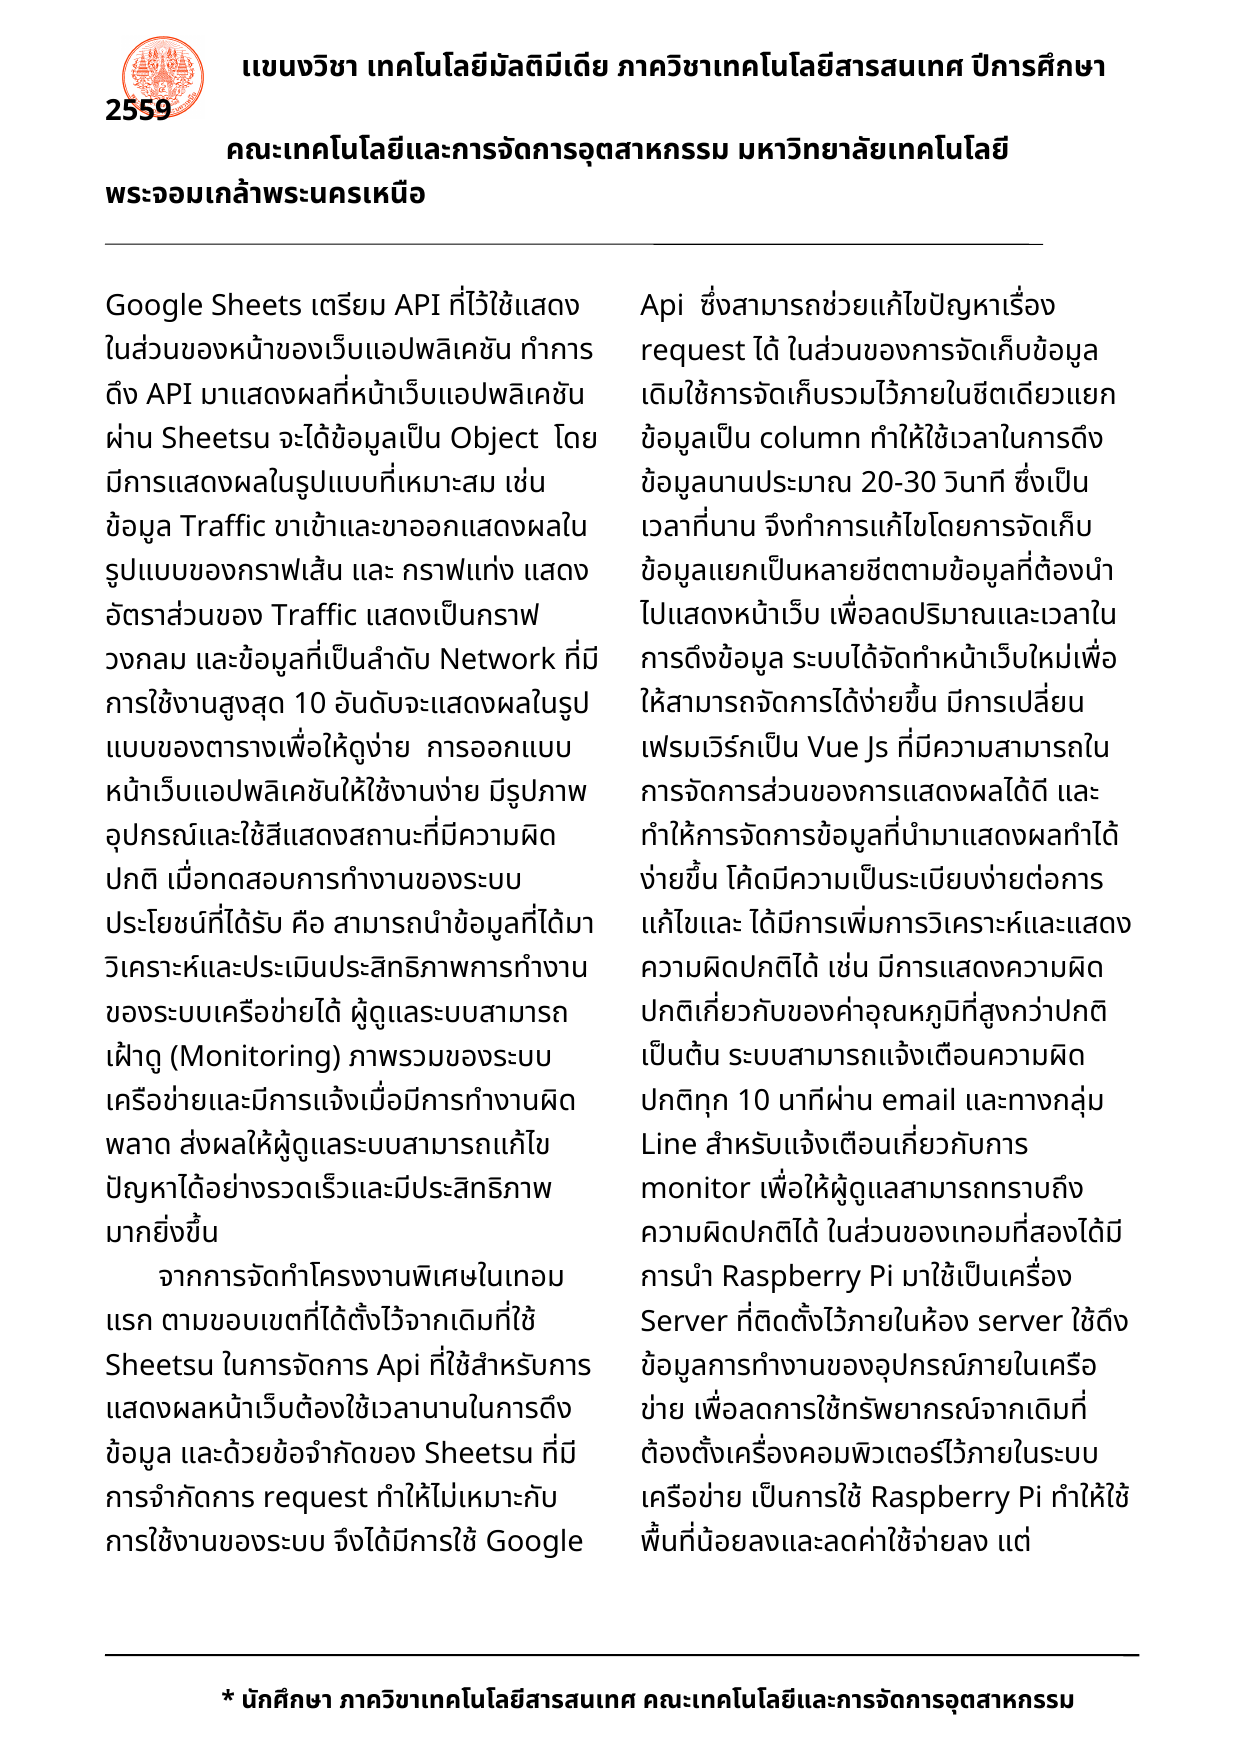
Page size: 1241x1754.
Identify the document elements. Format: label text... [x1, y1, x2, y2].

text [105, 1256, 600, 1565]
picture [121, 35, 205, 119]
